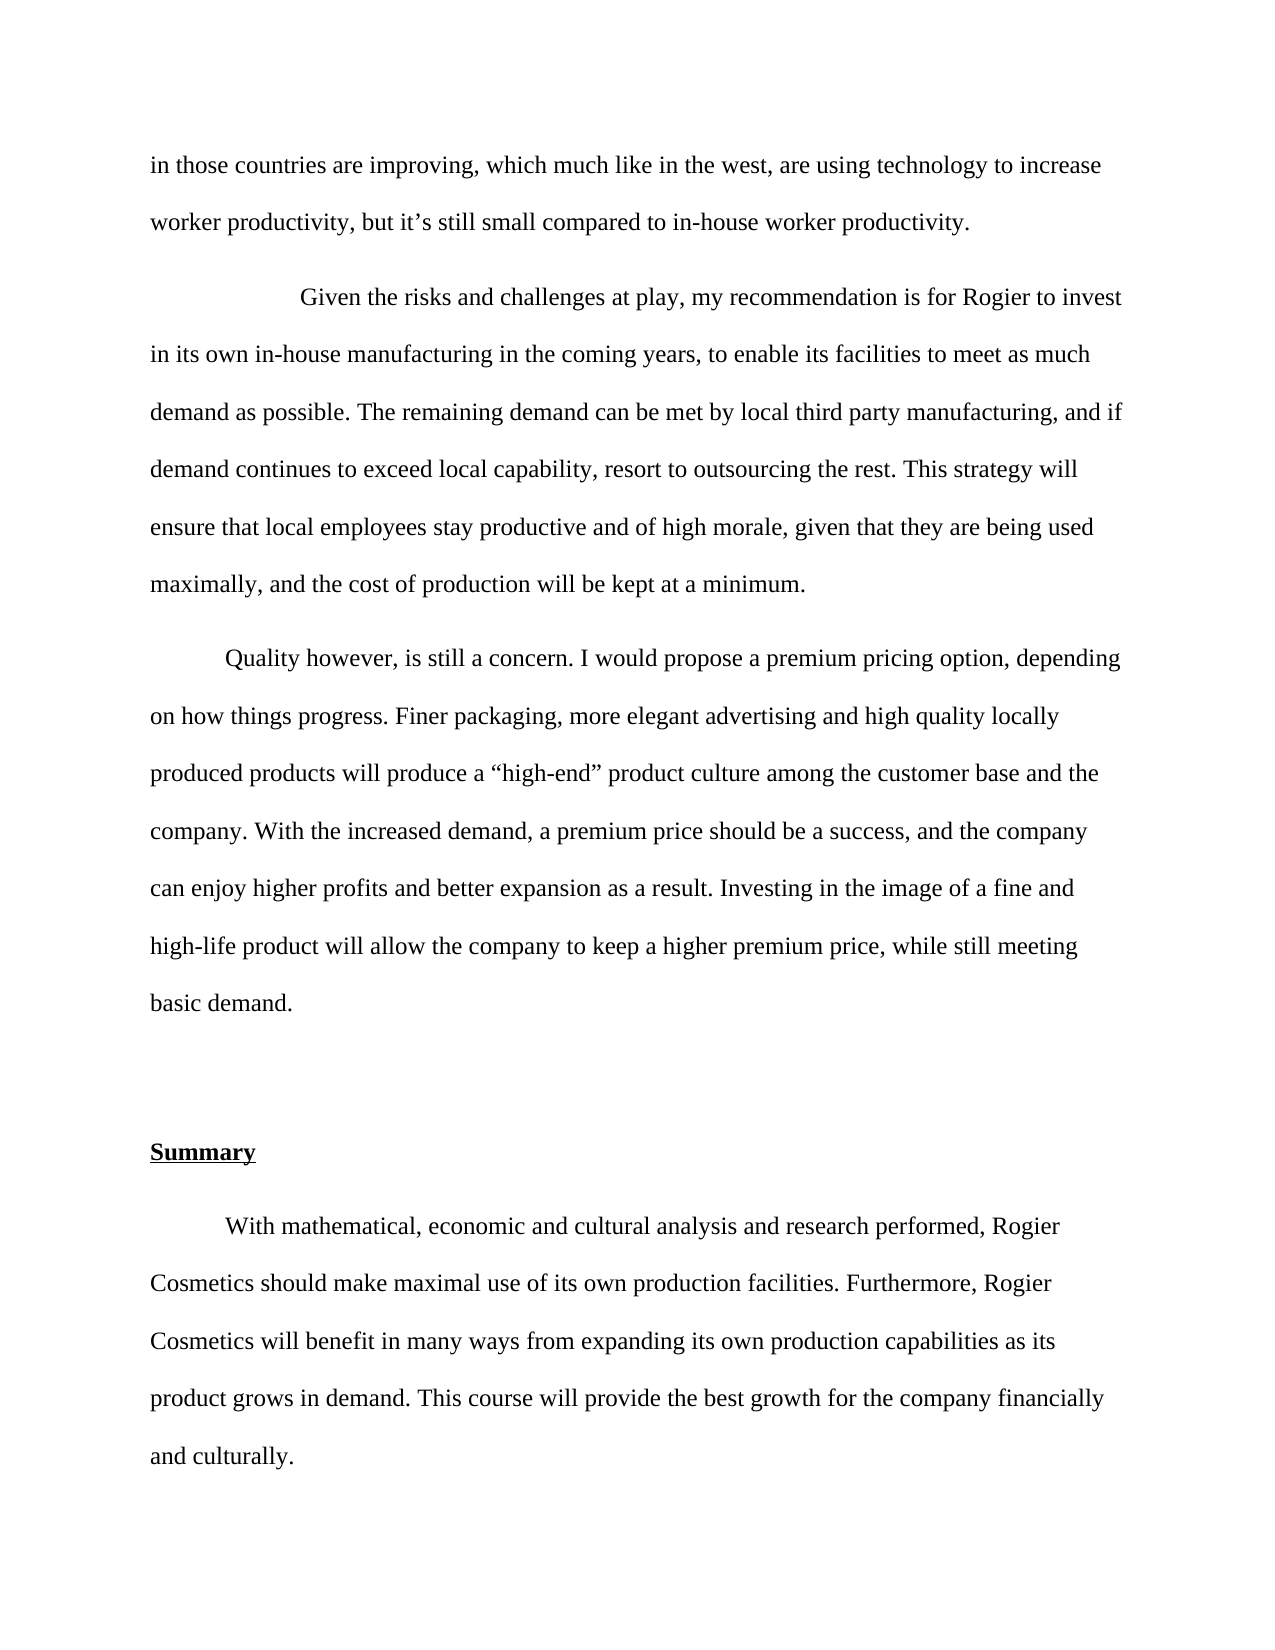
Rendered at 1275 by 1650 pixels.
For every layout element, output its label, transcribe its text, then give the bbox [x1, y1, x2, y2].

text Given the risks and challenges at play, my recommendation is for Rogier to invest in its own in-house manufacturing in the coming years, to enable its facilities to meet as much demand as possible. The remaining demand can be met by local third party manufacturing, and if demand continues to exceed local capability, resort to outsourcing the rest. This strategy will ensure that local employees stay productive and of high morale, given that they are being used maximally, and the cost of production will be kept at a minimum. [150, 282, 1125, 598]
text Quality however, is still a concern. I would propose a premium pricing option, depending on how things progress. Finer packaging, more elegant advertising and high quality locally produced products will produce a “high-end” product culture among the customer base and the company. With the increased demand, a premium price should be a success, and the company can enjoy higher profits and better expansion as a result. Investing in the image of a fine and high-life product will allow the company to keep a higher premium price, while still meeting basic demand. [150, 643, 1125, 1017]
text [150, 150, 1125, 236]
text With mathematical, economic and cultural analysis and research performed, Rogier Cosmetics should make maximal use of its own production facilities. Furthermore, Rogier Cosmetics will benefit in many ways from expanding its own production capabilities as its product grows in demand. This course will provide the best growth for the company financially and culturally. [150, 1211, 1125, 1469]
text Summary [150, 1137, 1125, 1165]
